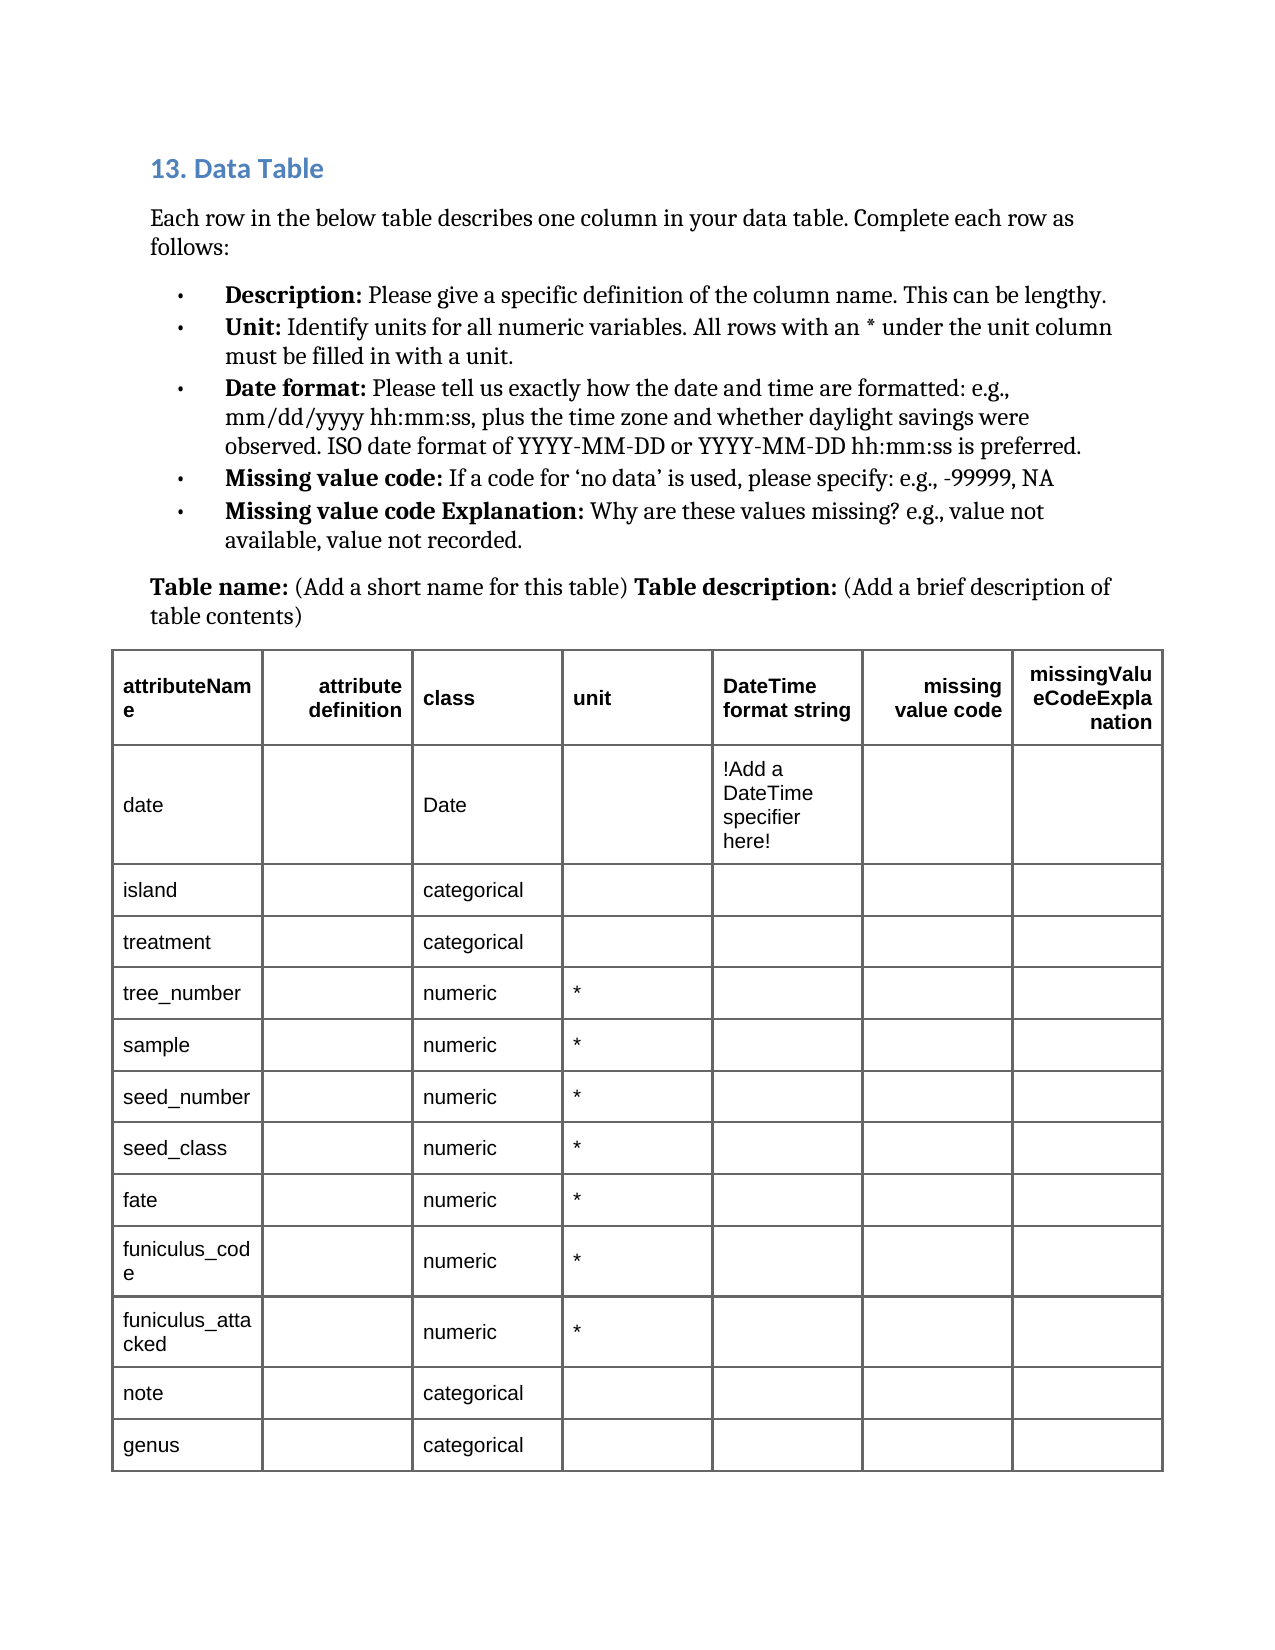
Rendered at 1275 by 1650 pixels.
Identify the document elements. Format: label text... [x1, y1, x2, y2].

table_cell [864, 1072, 1011, 1121]
table_cell * [564, 1020, 711, 1069]
table_cell categorical [414, 1368, 561, 1418]
table_cell [1014, 1020, 1161, 1069]
table_cell [264, 1175, 411, 1224]
table_cell [264, 1020, 411, 1069]
table_cell * [564, 1123, 711, 1173]
table_cell [714, 1020, 861, 1069]
table_cell categorical [414, 865, 561, 914]
table_cell funiculus_attacked [114, 1298, 261, 1366]
table_cell [264, 1123, 411, 1173]
table_header missingValueCodeExplanation [1014, 651, 1161, 744]
table_cell !Add a DateTime specifier here! [714, 746, 861, 863]
table_cell [564, 1420, 711, 1469]
table_cell fate [114, 1175, 261, 1224]
list Date format: Please tell us exactly how the date and time are formatted: e.g., mm/dd/yyyy hh:mm:ss, plus the time zone and whether daylight savings were observed. ISO date format of YYYY-MM-DD or YYYY-MM-DD hh:mm:ss is preferred. [175, 374, 1125, 461]
table_cell [1014, 1072, 1161, 1121]
table_cell [864, 865, 1011, 914]
table_cell [864, 917, 1011, 966]
table_cell * [564, 968, 711, 1018]
table_cell [1014, 865, 1161, 914]
table_header DateTime format string [714, 651, 861, 744]
table_cell categorical [414, 1420, 561, 1469]
table_cell [264, 1420, 411, 1469]
table_cell [714, 1175, 861, 1224]
table_cell [714, 917, 861, 966]
table_cell numeric [414, 1175, 561, 1224]
table_cell [264, 1227, 411, 1295]
table_cell [1014, 917, 1161, 966]
table_header attributeName [114, 651, 261, 744]
table_cell [1014, 1227, 1161, 1295]
table_cell [714, 1072, 861, 1121]
table_cell seed_number [114, 1072, 261, 1121]
list Unit: Identify units for all numeric variables. All rows with an * under the unit column must be filled in with a unit. [175, 313, 1125, 371]
table_cell [714, 1298, 861, 1366]
table_cell [1014, 1420, 1161, 1469]
text Table name: (Add a short name for this table) Table description: (Add a brief description of table contents) [150, 573, 1125, 631]
table_cell numeric [414, 1020, 561, 1069]
table_cell numeric [414, 1123, 561, 1173]
table_cell [1014, 968, 1161, 1018]
table_cell [864, 746, 1011, 863]
table_cell tree_number [114, 968, 261, 1018]
table_cell [1014, 746, 1161, 863]
table_header unit [564, 651, 711, 744]
table_cell [864, 1298, 1011, 1366]
table_cell [1014, 1175, 1161, 1224]
table_cell [564, 865, 711, 914]
table_cell [864, 968, 1011, 1018]
table_cell [864, 1420, 1011, 1469]
table_cell treatment [114, 917, 261, 966]
table_cell [864, 1175, 1011, 1224]
table_cell * [564, 1072, 711, 1121]
list Description: Please give a specific definition of the column name. This can be lengthy. [175, 281, 1125, 309]
table_cell numeric [414, 1227, 561, 1295]
table_cell [264, 746, 411, 863]
table_cell * [564, 1227, 711, 1295]
table_header attribute definition [264, 651, 411, 744]
table_cell [264, 1298, 411, 1366]
table_cell Date [414, 746, 561, 863]
table_cell [864, 1020, 1011, 1069]
table_cell date [114, 746, 261, 863]
subtitle 13. Data Table [150, 150, 1125, 186]
table_cell [714, 1123, 861, 1173]
table_cell [1014, 1298, 1161, 1366]
table_cell categorical [414, 917, 561, 966]
text Each row in the below table describes one column in your data table. Complete each row as follows: [150, 204, 1125, 262]
table_cell note [114, 1368, 261, 1418]
table_cell [714, 1227, 861, 1295]
table_header missing value code [864, 651, 1011, 744]
table_cell [864, 1368, 1011, 1418]
table_cell sample [114, 1020, 261, 1069]
table_cell * [564, 1298, 711, 1366]
table_cell [714, 1420, 861, 1469]
table_cell [264, 1072, 411, 1121]
table_cell [564, 1368, 711, 1418]
table_cell island [114, 865, 261, 914]
table_cell [714, 865, 861, 914]
table_cell [1014, 1123, 1161, 1173]
table_cell [564, 917, 711, 966]
table_cell [264, 1368, 411, 1418]
table_cell numeric [414, 1072, 561, 1121]
table_cell * [564, 1175, 711, 1224]
table_cell [264, 968, 411, 1018]
table_cell [864, 1123, 1011, 1173]
table_cell genus [114, 1420, 261, 1469]
list Missing value code Explanation: Why are these values missing? e.g., value not available, value not recorded. [175, 497, 1125, 554]
table_cell [564, 746, 711, 863]
table_cell seed_class [114, 1123, 261, 1173]
table_header class [414, 651, 561, 744]
table_cell [264, 865, 411, 914]
table_cell numeric [414, 1298, 561, 1366]
table_cell [1014, 1368, 1161, 1418]
table_cell [714, 968, 861, 1018]
table_cell [864, 1227, 1011, 1295]
table_cell numeric [414, 968, 561, 1018]
table_cell [264, 917, 411, 966]
table_cell funiculus_code [114, 1227, 261, 1295]
list Missing value code: If a code for ‘no data’ is used, please specify: e.g., -99999, NA [175, 464, 1125, 493]
table_cell [714, 1368, 861, 1418]
